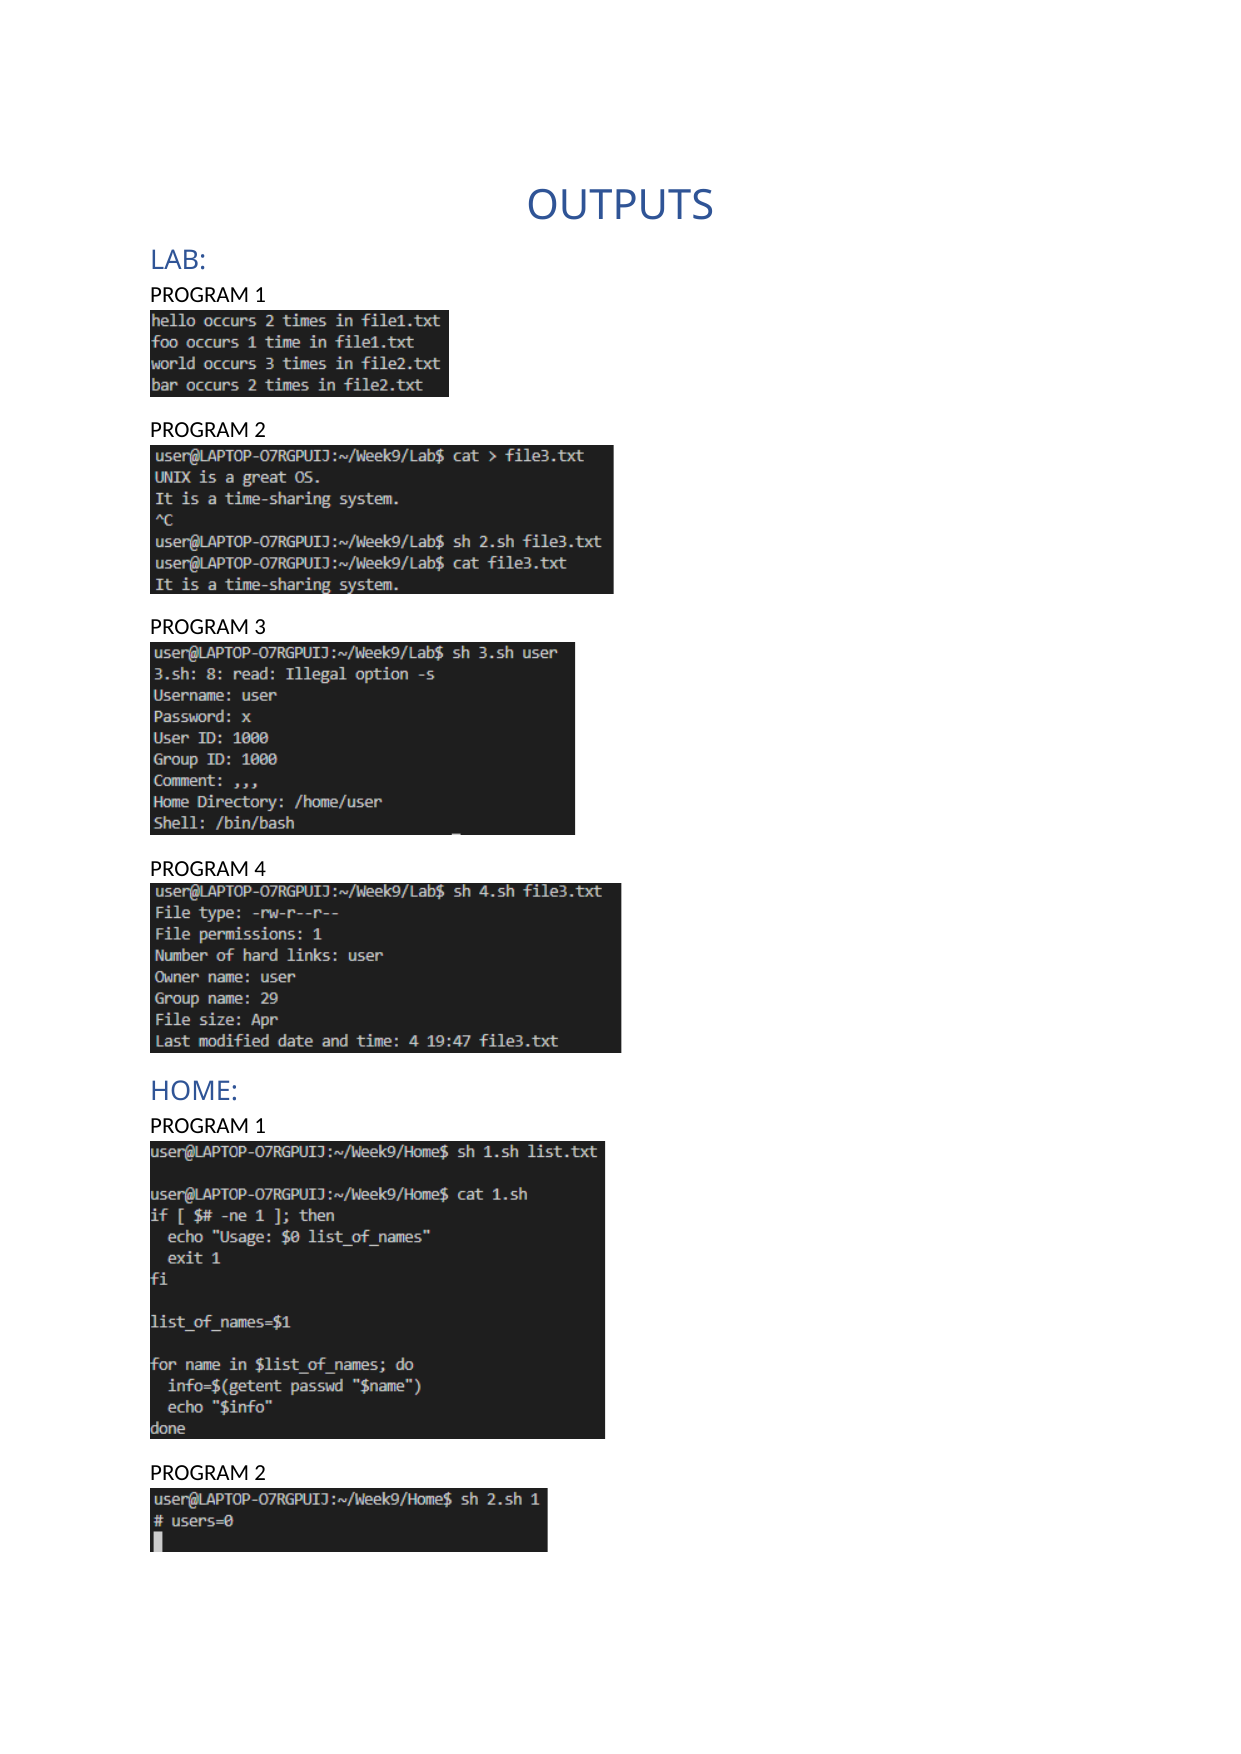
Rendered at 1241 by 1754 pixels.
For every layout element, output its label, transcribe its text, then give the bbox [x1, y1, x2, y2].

picture [150, 642, 575, 835]
subtitle OUTPUTS [150, 175, 1090, 232]
picture [150, 310, 449, 397]
picture [150, 445, 614, 594]
subtitle HOME: [150, 1071, 1090, 1108]
subtitle LAB: [150, 240, 1090, 277]
text PROGRAM 1 [150, 280, 1090, 397]
picture [150, 883, 622, 1053]
picture [150, 1141, 605, 1439]
picture [150, 1488, 548, 1552]
